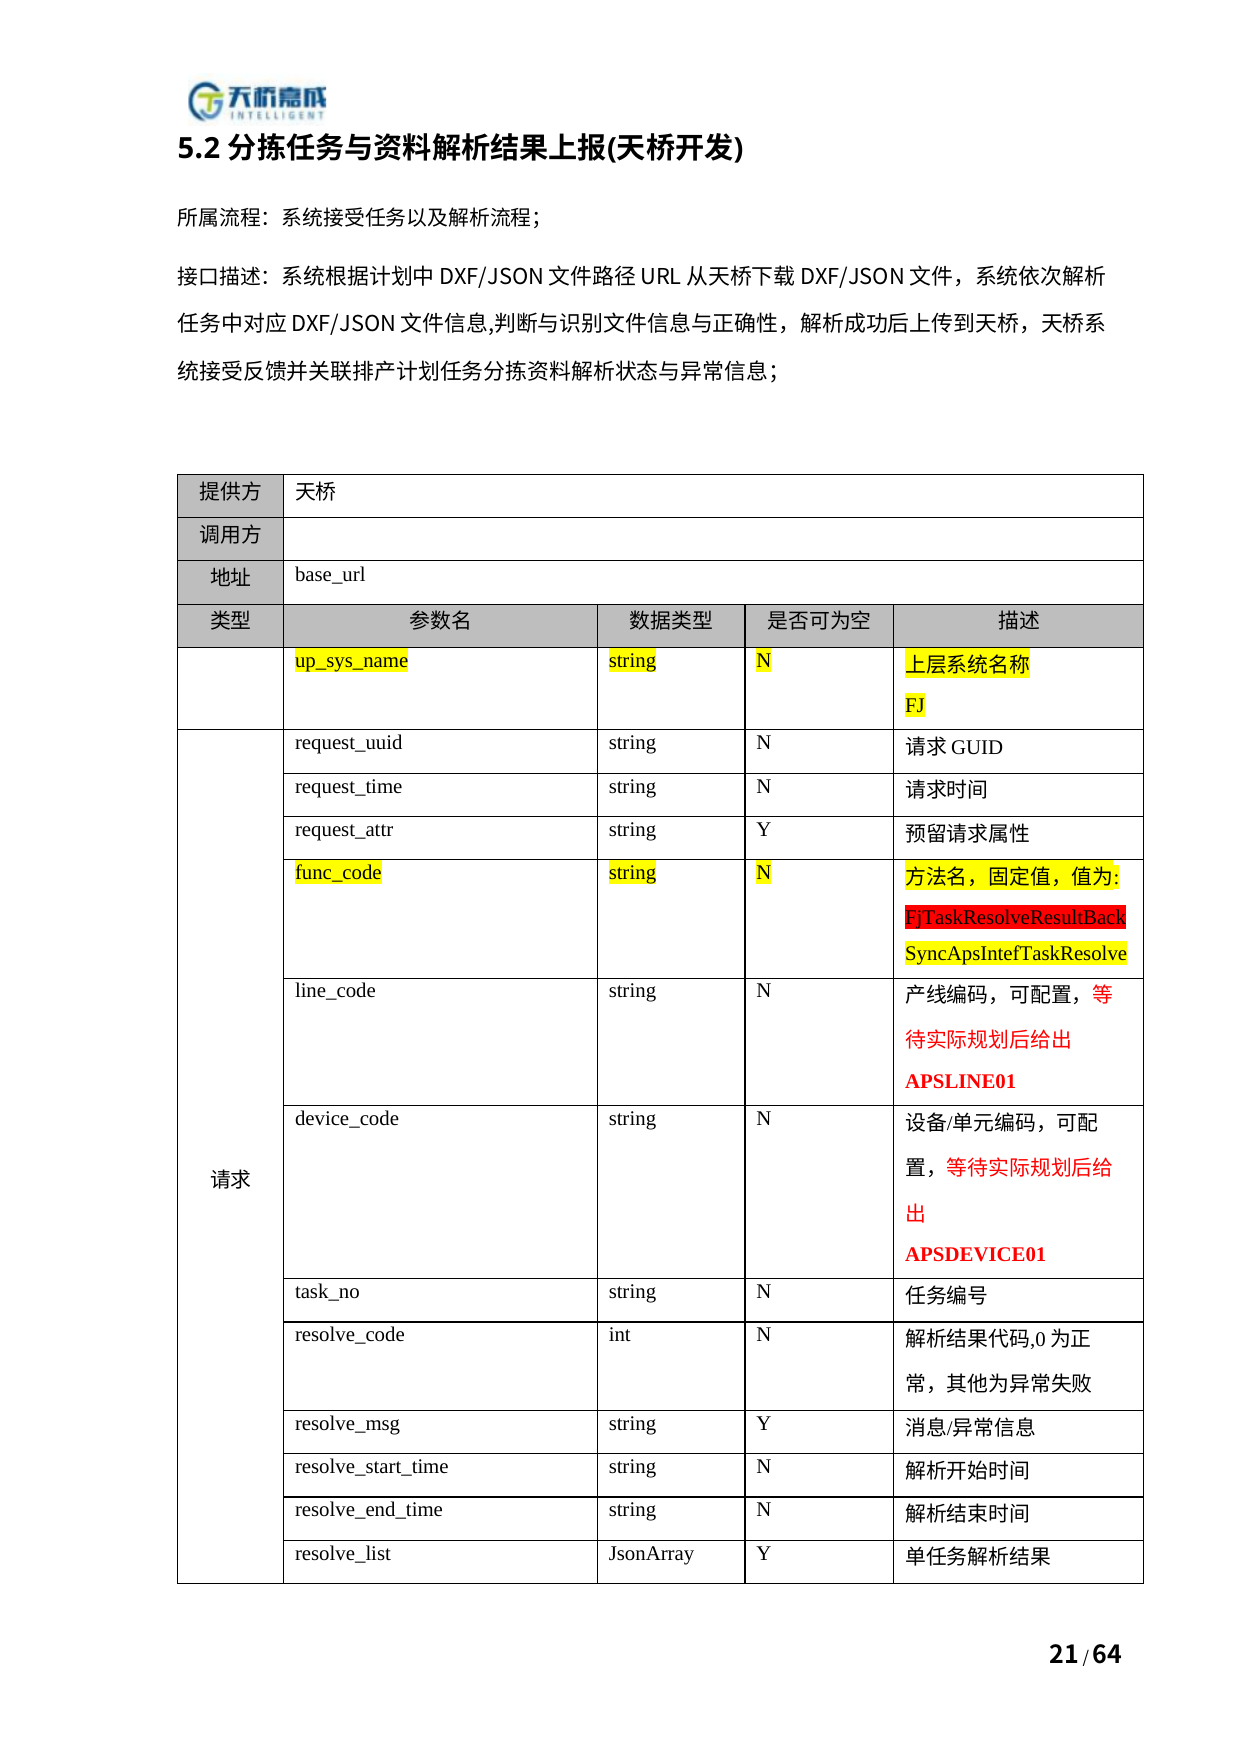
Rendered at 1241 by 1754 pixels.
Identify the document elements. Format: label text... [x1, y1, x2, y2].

table_cell func_code [284, 860, 597, 977]
table_cell 请求 [178, 730, 283, 1583]
table_cell 上层系统名称 FJ [894, 648, 1143, 729]
table_cell N [746, 648, 893, 729]
table_cell resolve_list [284, 1541, 597, 1583]
table_header 天桥 [284, 475, 1143, 517]
table_cell N [746, 1323, 893, 1410]
table_cell 解析结束时间 [894, 1498, 1143, 1539]
table_cell task_no [284, 1279, 597, 1321]
table_cell string [598, 1106, 744, 1278]
table_cell [178, 648, 283, 729]
table_cell 类型 [178, 605, 283, 647]
table_cell 任务编号 [894, 1279, 1143, 1321]
table_header 提供方 [178, 475, 283, 517]
text 所属流程：系统接受任务以及解析流程； [177, 201, 1122, 231]
table_cell N [746, 1106, 893, 1278]
table_cell N [746, 1498, 893, 1539]
table_cell string [598, 1498, 744, 1539]
table_cell [284, 518, 1143, 560]
table_cell resolve_code [284, 1323, 597, 1410]
table_cell 是否可为空 [746, 605, 893, 647]
table_cell N [746, 774, 893, 816]
table_cell int [598, 1323, 744, 1410]
table_cell request_attr [284, 817, 597, 859]
table_cell string [598, 1279, 744, 1321]
table_cell N [746, 730, 893, 772]
table_cell N [746, 979, 893, 1105]
table_cell 设备/单元编码，可配置，等待实际规划后给出 APSDEVICE01 [894, 1106, 1143, 1278]
table_cell Y [746, 1411, 893, 1453]
text 接口描述：系统根据计划中DXF/JSON文件路径URL从天桥下载DXF/JSON文件，系统依次解析任务中对应DXF/JSON文件信息,判断与识别文件信息与正确性，解析成功后上传到天桥，天桥系统接受反馈并关联排产计划任务分拣资料解析状态与异常信息； [177, 259, 1122, 386]
table_cell string [598, 817, 744, 859]
table_cell line_code [284, 979, 597, 1105]
table_cell 请求时间 [894, 774, 1143, 816]
table_cell 产线编码，可配置，等待实际规划后给出 APSLINE01 [894, 979, 1143, 1105]
table_cell device_code [284, 1106, 597, 1278]
table_cell 单任务解析结果 [894, 1541, 1143, 1583]
table_cell 解析结果代码,0为正常，其他为异常失败 [894, 1323, 1143, 1410]
table_cell up_sys_name [284, 648, 597, 729]
table_cell 地址 [178, 561, 283, 604]
table_cell Y [746, 817, 893, 859]
table_cell 解析开始时间 [894, 1454, 1143, 1496]
table_cell request_uuid [284, 730, 597, 772]
table_cell string [598, 979, 744, 1105]
subtitle 5.2 分拣任务与资料解析结果上报(天桥开发) [177, 125, 1122, 167]
table_cell 调用方 [178, 518, 283, 560]
table_cell string [598, 1454, 744, 1496]
table_cell 预留请求属性 [894, 817, 1143, 859]
table_cell 参数名 [284, 605, 597, 647]
table_cell Y [746, 1541, 893, 1583]
table_cell string [598, 648, 744, 729]
table_cell resolve_msg [284, 1411, 597, 1453]
table_cell 方法名，固定值，值为: FjTaskResolveResultBack SyncApsIntefTaskResolve [894, 860, 1143, 977]
table_cell N [746, 1279, 893, 1321]
table_cell string [598, 860, 744, 977]
table_cell request_time [284, 774, 597, 816]
table_cell 消息/异常信息 [894, 1411, 1143, 1453]
table_cell base_url [284, 561, 1143, 604]
table_cell string [598, 1411, 744, 1453]
table_cell N [746, 1454, 893, 1496]
table_cell string [598, 774, 744, 816]
table_cell string [598, 730, 744, 772]
table_cell 描述 [894, 605, 1143, 647]
table_cell resolve_start_time [284, 1454, 597, 1496]
table_cell 请求GUID [894, 730, 1143, 772]
picture [177, 73, 340, 126]
table_cell 数据类型 [598, 605, 744, 647]
table_cell resolve_end_time [284, 1498, 597, 1539]
table_cell N [746, 860, 893, 977]
table_cell JsonArray [598, 1541, 744, 1583]
